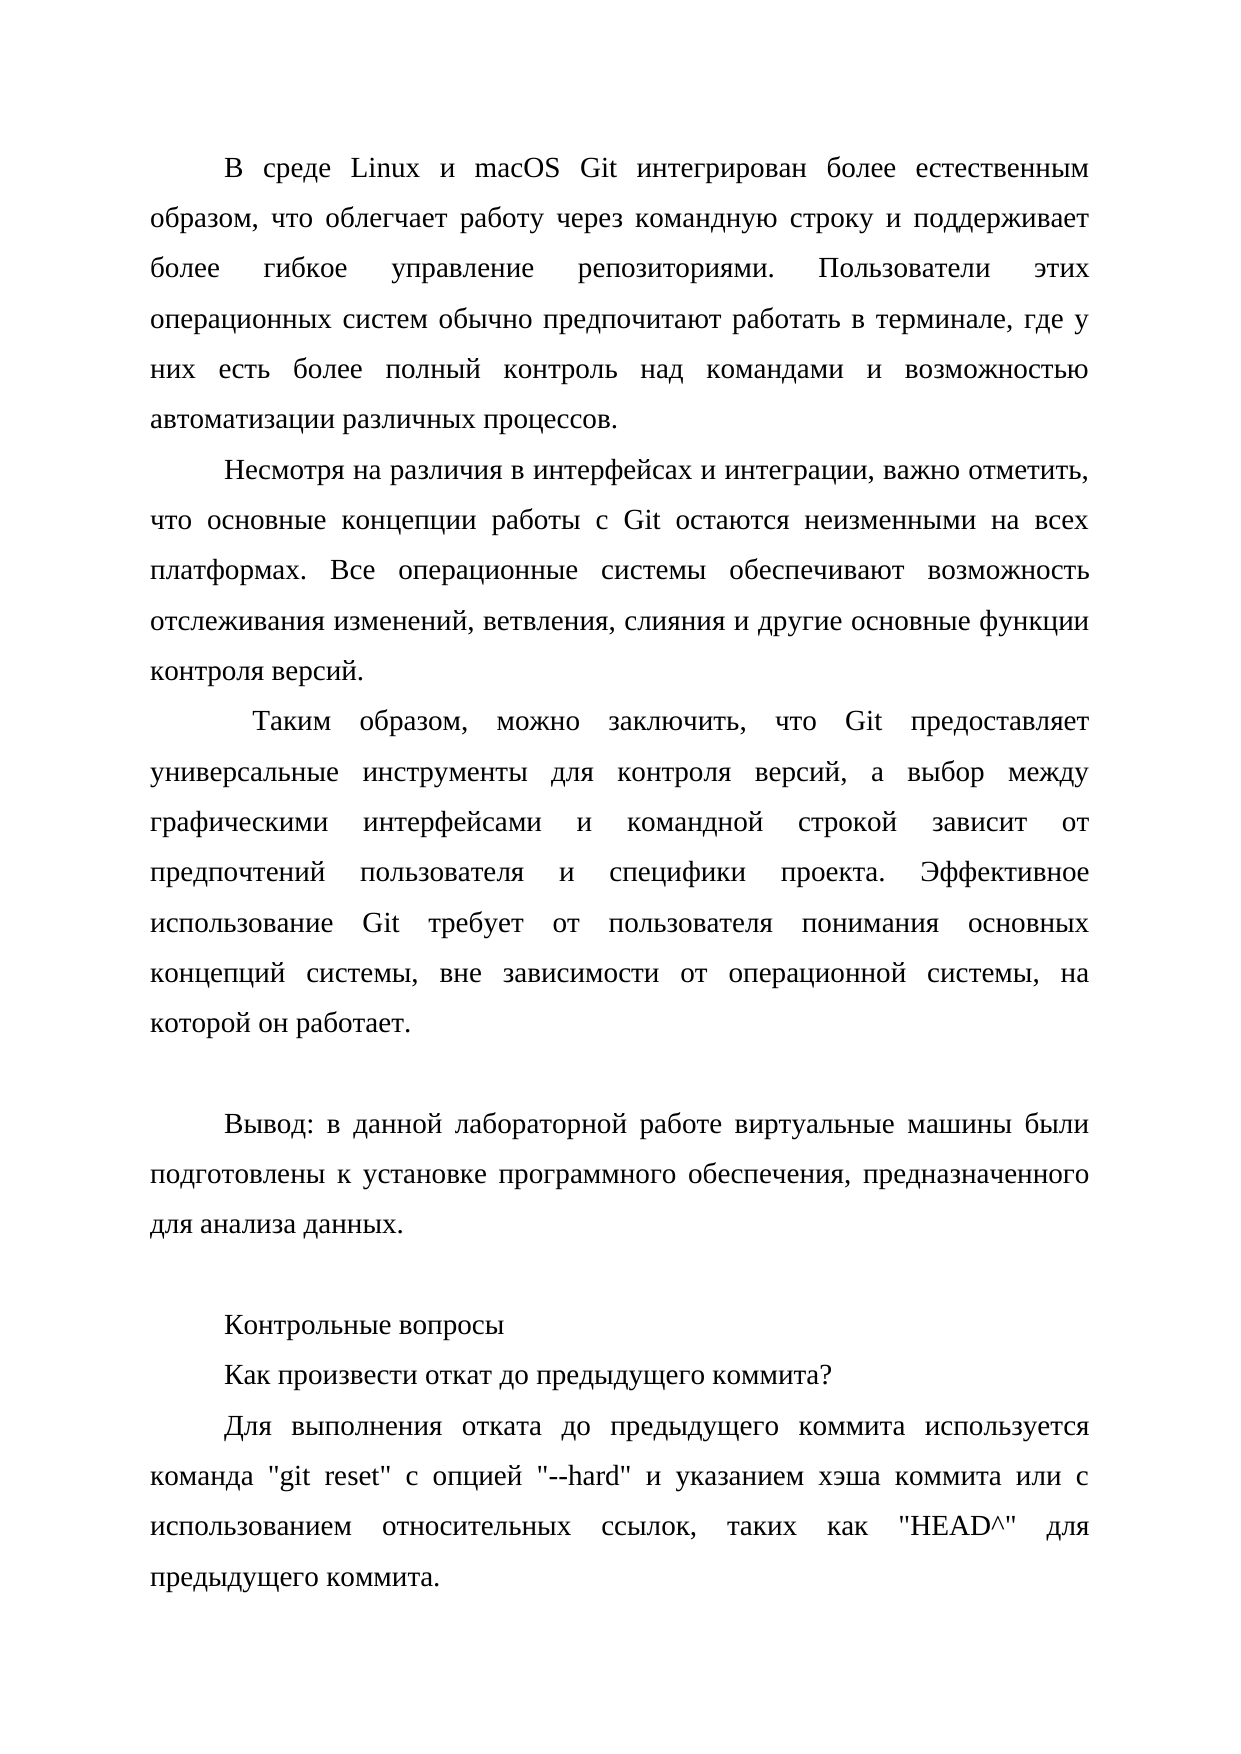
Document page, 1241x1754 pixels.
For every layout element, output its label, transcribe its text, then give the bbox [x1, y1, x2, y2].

text Вывод: в данной лабораторной работе виртуальные машины были подготовлены к установке программного обеспечения, предназначенного для анализа данных. [150, 1106, 1090, 1240]
text Контрольные вопросы [150, 1307, 1090, 1341]
text Несмотря на различия в интерфейсах и интеграции, важно отметить, что основные концепции работы с Git остаются неизменными на всех платформах. Все операционные системы обеспечивают возможность отслеживания изменений, ветвления, слияния и другие основные функции контроля версий. [150, 452, 1090, 687]
text Таким образом, можно заключить, что Git предоставляет универсальные инструменты для контроля версий, а выбор между графическими интерфейсами и командной строкой зависит от предпочтений пользователя и специфики проекта. Эффективное использование Git требует от пользователя понимания основных концепций системы, вне зависимости от операционной системы, на которой он работает. [150, 703, 1090, 1039]
text Для выполнения отката до предыдущего коммита используется команда "git reset" с опцией "--hard" и указанием хэша коммита или с использованием относительных ссылок, таких как "HEAD^" для предыдущего коммита. [150, 1408, 1090, 1592]
text Как произвести откат до предыдущего коммита? [150, 1357, 1090, 1391]
text В среде Linux и macOS Git интегрирован более естественным образом, что облегчает работу через командную строку и поддерживает более гибкое управление репозиториями. Пользователи этих операционных систем обычно предпочитают работать в терминале, где у них есть более полный контроль над командами и возможностью автоматизации различных процессов. [150, 150, 1090, 435]
